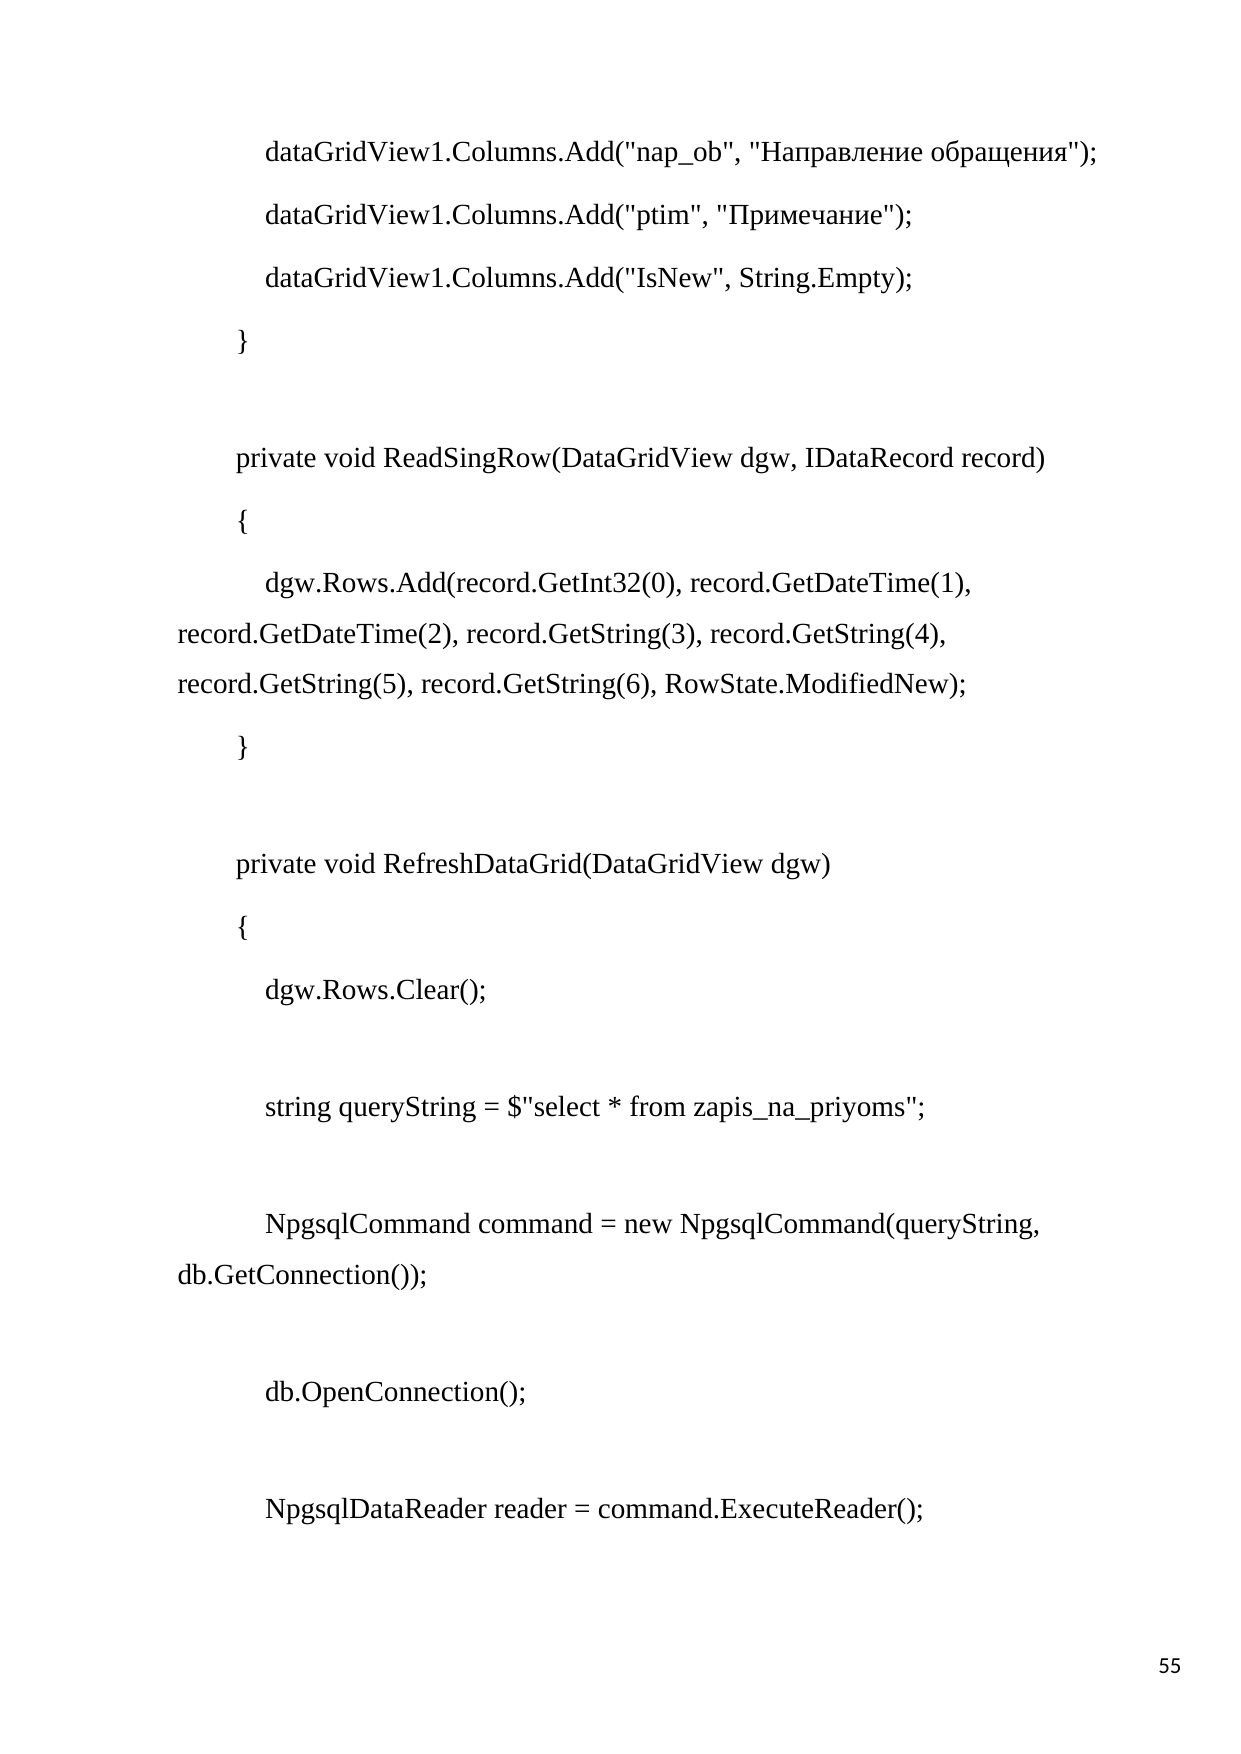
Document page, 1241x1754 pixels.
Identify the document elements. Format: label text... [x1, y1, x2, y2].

text dataGridView1.Columns.Add("ptim", "Примечание"); [177, 197, 1181, 231]
text NpgsqlCommand command = new NpgsqlCommand(queryString, db.GetConnection()); [177, 1207, 1181, 1290]
text string queryString = $"select * from zapis_na_priyoms"; [177, 1089, 1181, 1123]
text dataGridView1.Columns.Add("IsNew", String.Empty); [177, 260, 1181, 293]
text { [177, 503, 1181, 536]
text private void ReadSingRow(DataGridView dgw, IDataRecord record) [177, 440, 1181, 473]
text db.OpenConnection(); [177, 1374, 1181, 1408]
text dgw.Rows.Add(record.GetInt32(0), record.GetDateTime(1), record.GetDateTime(2), record.GetString(3), record.GetString(4), record.GetString(5), record.GetString(6), RowState.ModifiedNew); [177, 566, 1181, 700]
text dgw.Rows.Clear(); [177, 972, 1181, 1006]
text { [177, 909, 1181, 943]
text private void RefreshDataGrid(DataGridView dgw) [177, 846, 1181, 880]
text NpgsqlDataReader reader = command.ExecuteReader(); [177, 1491, 1181, 1525]
text dataGridView1.Columns.Add("nap_ob", "Направление обращения"); [177, 134, 1181, 168]
text } [177, 323, 1181, 356]
text } [177, 729, 1181, 763]
